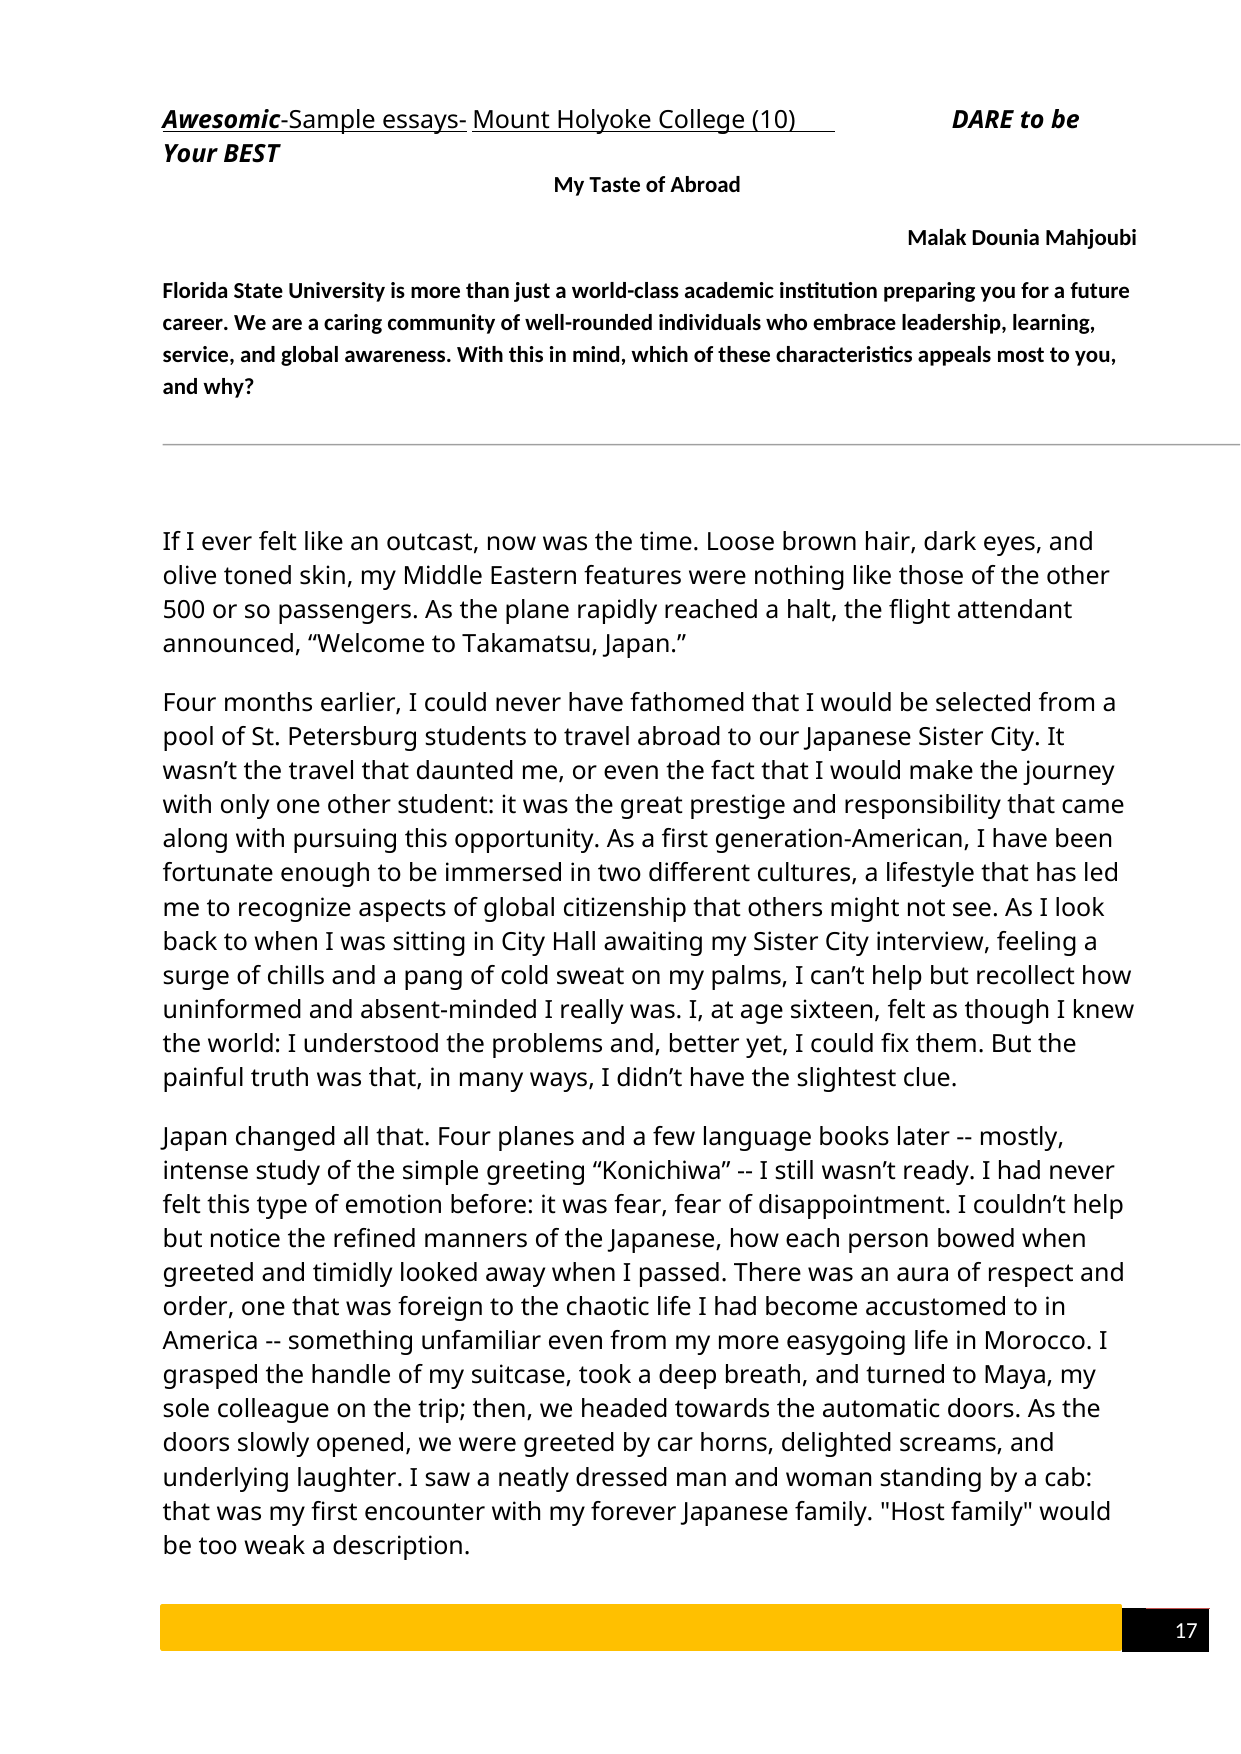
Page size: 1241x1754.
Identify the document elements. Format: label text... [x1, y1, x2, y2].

text Four months earlier, I could never have fathomed that I would be selected from a pool of St. Petersburg students to travel abroad to our Japanese Sister City. It wasn’t the travel that daunted me, or even the fact that I would make the journey with only one other student: it was the great prestige and responsibility that came along with pursuing this opportunity. As a first generation-American, I have been fortunate enough to be immersed in two different cultures, a lifestyle that has led me to recognize aspects of global citizenship that others might not see. As I look back to when I was sitting in City Hall awaiting my Sister City interview, feeling a surge of chills and a pang of cold sweat on my palms, I can’t help but recollect how uninformed and absent-minded I really was. I, at age sixteen, felt as though I knew the world: I understood the problems and, better yet, I could fix them. But the painful truth was that, in many ways, I didn’t have the slightest clue. [162, 685, 1137, 1093]
text Florida State University is more than just a world-class academic institution preparing you for a future career. We are a caring community of well-rounded individuals who embrace leadership, learning, service, and global awareness. With this in mind, which of these characteristics appeals most to you, and why? [162, 276, 1137, 401]
text Japan changed all that. Four planes and a few language books later -- mostly, intense study of the simple greeting “Konichiwa” -- I still wasn’t ready. I had never felt this type of emotion before: it was fear, fear of disappointment. I couldn’t help but notice the refined manners of the Japanese, how each person bowed when greeted and timidly looked away when I passed. There was an aura of respect and order, one that was foreign to the chaotic life I had become accustomed to in America -- something unfamiliar even from my more easygoing life in Morocco. I grasped the handle of my suitcase, took a deep breath, and turned to Maya, my sole colleague on the trip; then, we headed towards the automatic doors. As the doors slowly opened, we were greeted by car horns, delighted screams, and underlying laughter. I saw a neatly dressed man and woman standing by a cab: that was my first encounter with my forever Japanese family. "Host family" would be too weak a description. [162, 1118, 1137, 1561]
text My Taste of Abroad [162, 170, 1137, 198]
text If I ever felt like an outcast, now was the time. Loose brown hair, dark eyes, and olive toned skin, my Middle Eastern features were nothing like those of the other 500 or so passengers. As the plane rapidly reached a halt, the flight attendant announced, “Welcome to Takamatsu, Japan.” [162, 523, 1137, 660]
text Malak Dounia Mahjoubi [162, 223, 1137, 251]
